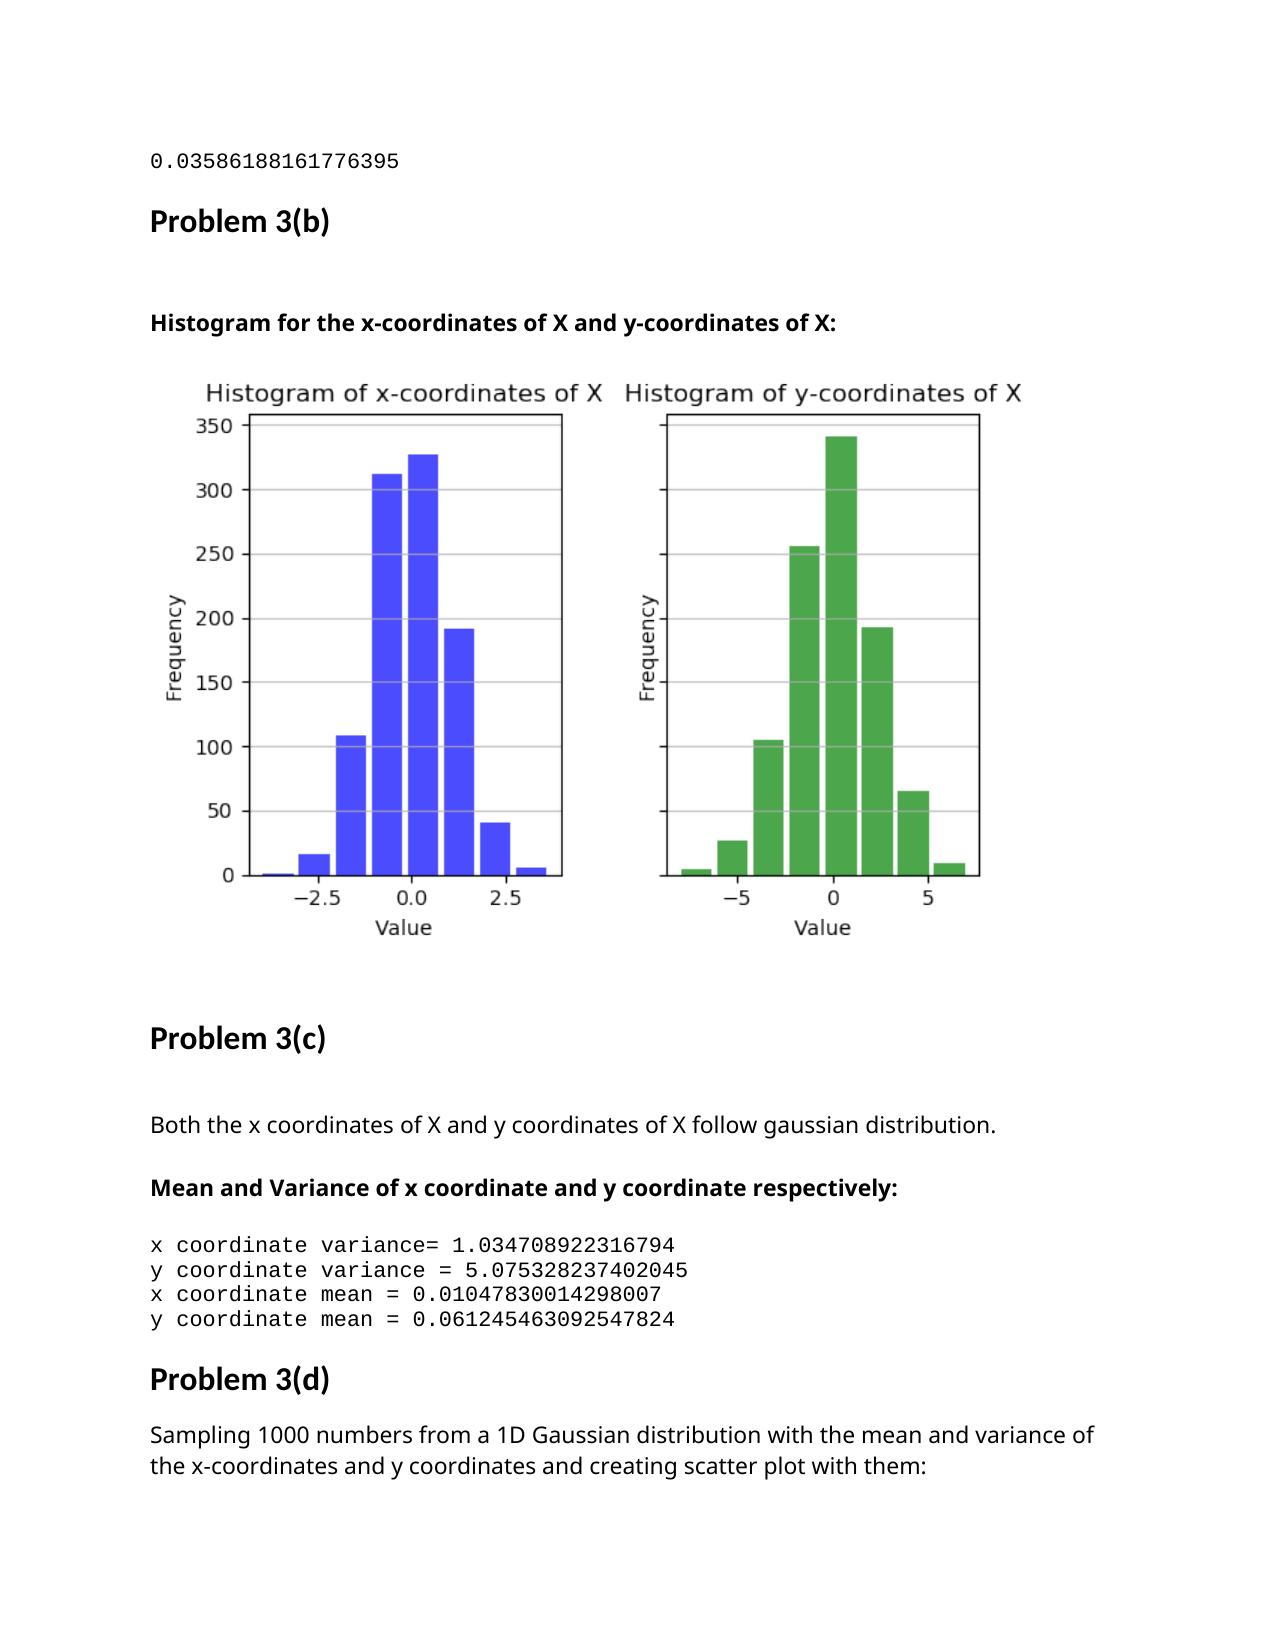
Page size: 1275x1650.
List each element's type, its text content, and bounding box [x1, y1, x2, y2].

text Histogram for the x-coordinates of X and y-coordinates of X: [150, 307, 1125, 338]
text Mean and Variance of x coordinate and y coordinate respectively: [150, 1171, 1125, 1203]
text 0.03586188161776395 [150, 150, 1125, 175]
text Problem 3(d) [150, 1358, 1125, 1399]
text Sampling 1000 numbers from a 1D Gaussian distribution with the mean and variance of the x-coordinates and y coordinates and creating scatter plot with them: [150, 1418, 1125, 1481]
text Problem 3(b) [150, 199, 1125, 240]
text y coordinate variance = 5.075328237402045 [150, 1259, 1125, 1283]
text Problem 3(c) [150, 1017, 1125, 1058]
text x coordinate mean = 0.01047830014298007 [150, 1283, 1125, 1308]
text Both the x coordinates of X and y coordinates of X follow gaussian distribution. [150, 1109, 1125, 1140]
text x coordinate variance= 1.034708922316794 [150, 1234, 1125, 1259]
picture [150, 369, 1035, 955]
text y coordinate mean = 0.061245463092547824 [150, 1308, 1125, 1333]
